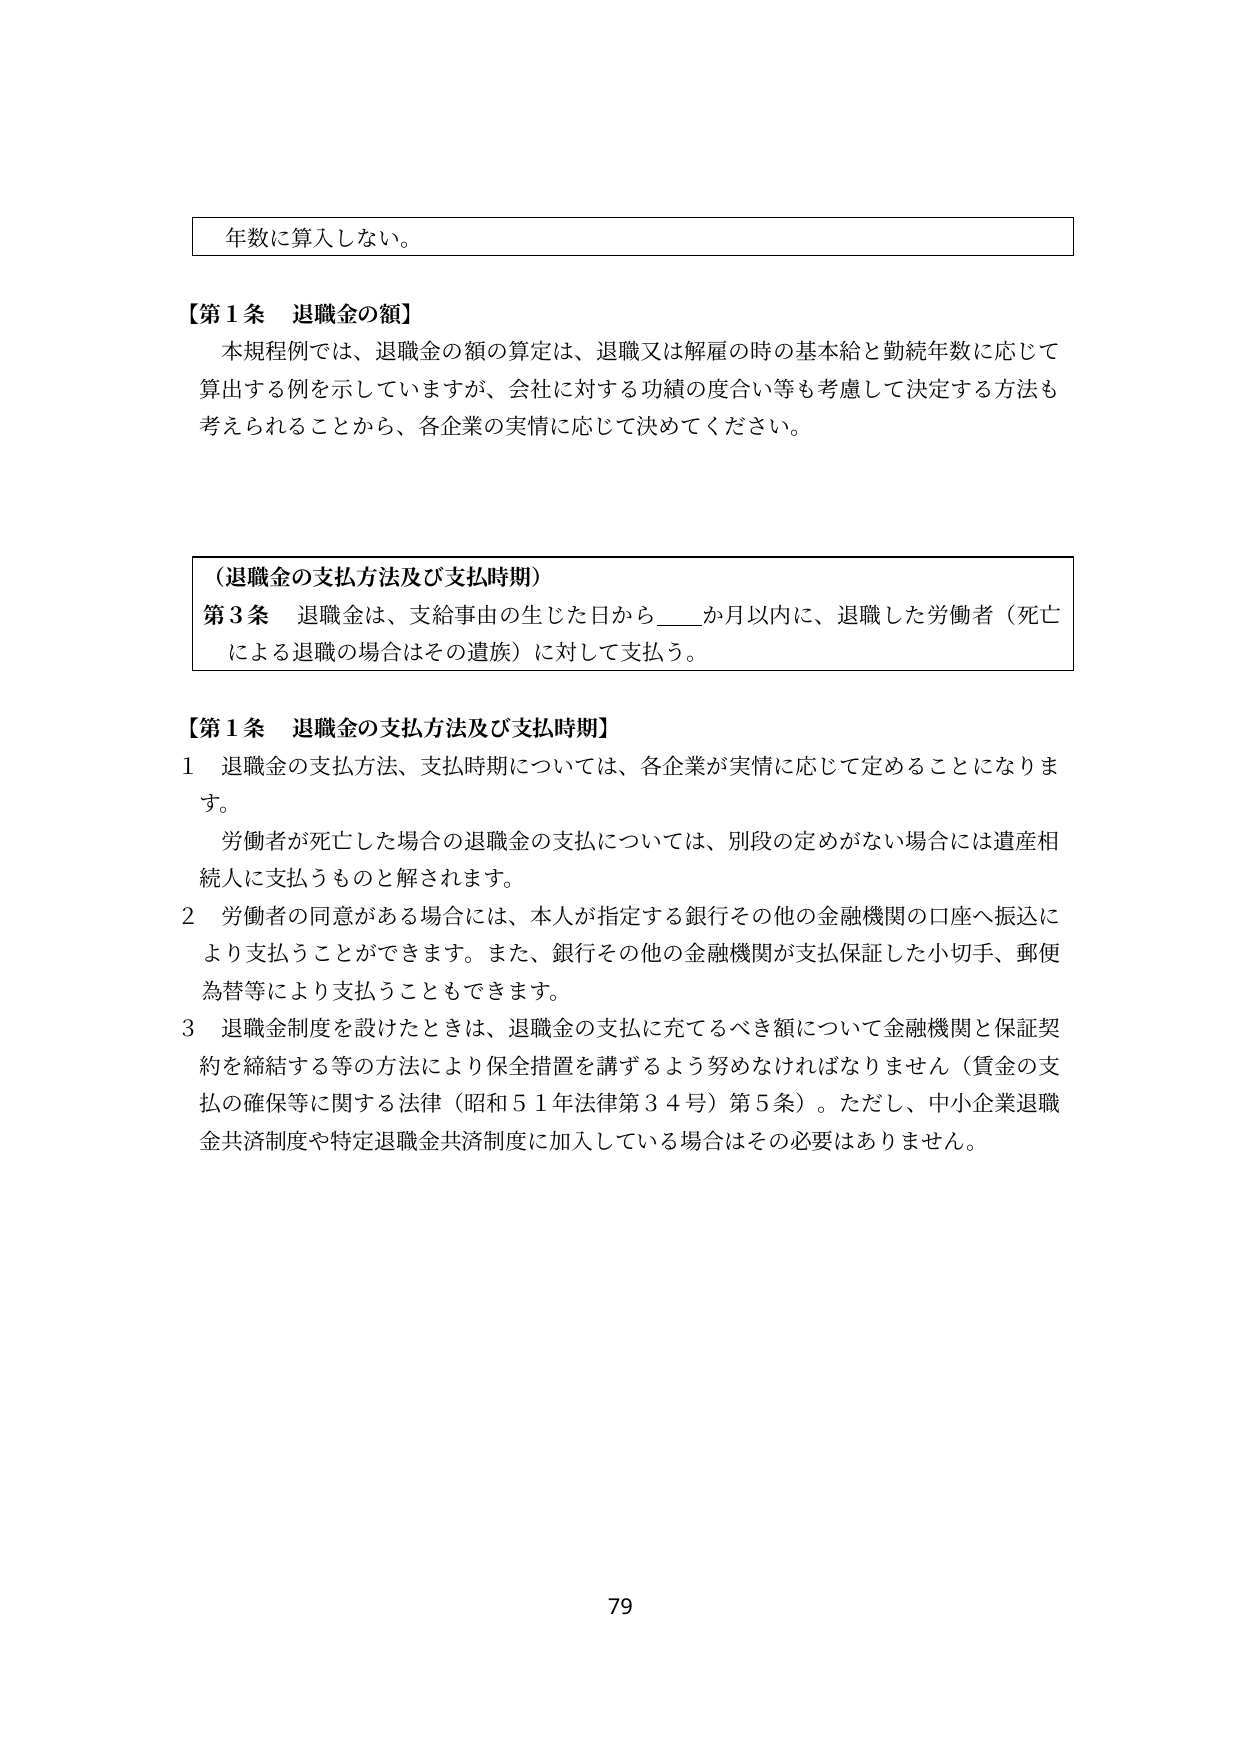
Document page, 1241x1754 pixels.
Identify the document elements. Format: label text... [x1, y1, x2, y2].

subtitle 退職金の額】 [177, 294, 1063, 331]
text ３ 退職金制度を設けたときは、退職金の支払に充てるべき額について金融機関と保証契約を締結する等の方法により保全措置を講ずるよう努めなければなりません（賃金の支払の確保等に関する法律（昭和５１年法律第３４号）第５条）。ただし、中小企業退職金共済制度や特定退職金共済制度に加入している場合はその必要はありません。 [177, 1008, 1063, 1158]
subtitle 退職金の支払方法及び支払時期】 [177, 708, 1063, 746]
table_header （退職金の支払方法及び支払時期） 退職金は、支給事由の生じた日から か月以内に、退職した労働者（死亡による退職の場合はその遺族）に対して支払う。 [193, 558, 1073, 670]
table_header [193, 218, 1073, 255]
text 労働者が死亡した場合の退職金の支払については、別段の定めがない場合には遺産相続人に支払うものと解されます。 [199, 821, 1063, 896]
text 本規程例では、退職金の額の算定は、退職又は解雇の時の基本給と勤続年数に応じて算出する例を示していますが、会社に対する功績の度合い等も考慮して決定する方法も考えられることから、各企業の実情に応じて決めてください。 [199, 331, 1063, 444]
text ２ 労働者の同意がある場合には、本人が指定する銀行その他の金融機関の口座へ振込により支払うことができます。また、銀行その他の金融機関が支払保証した小切手、郵便為替等により支払うこともできます。 [177, 896, 1063, 1008]
text １ 退職金の支払方法、支払時期については、各企業が実情に応じて定めることになります。 [177, 746, 1063, 821]
